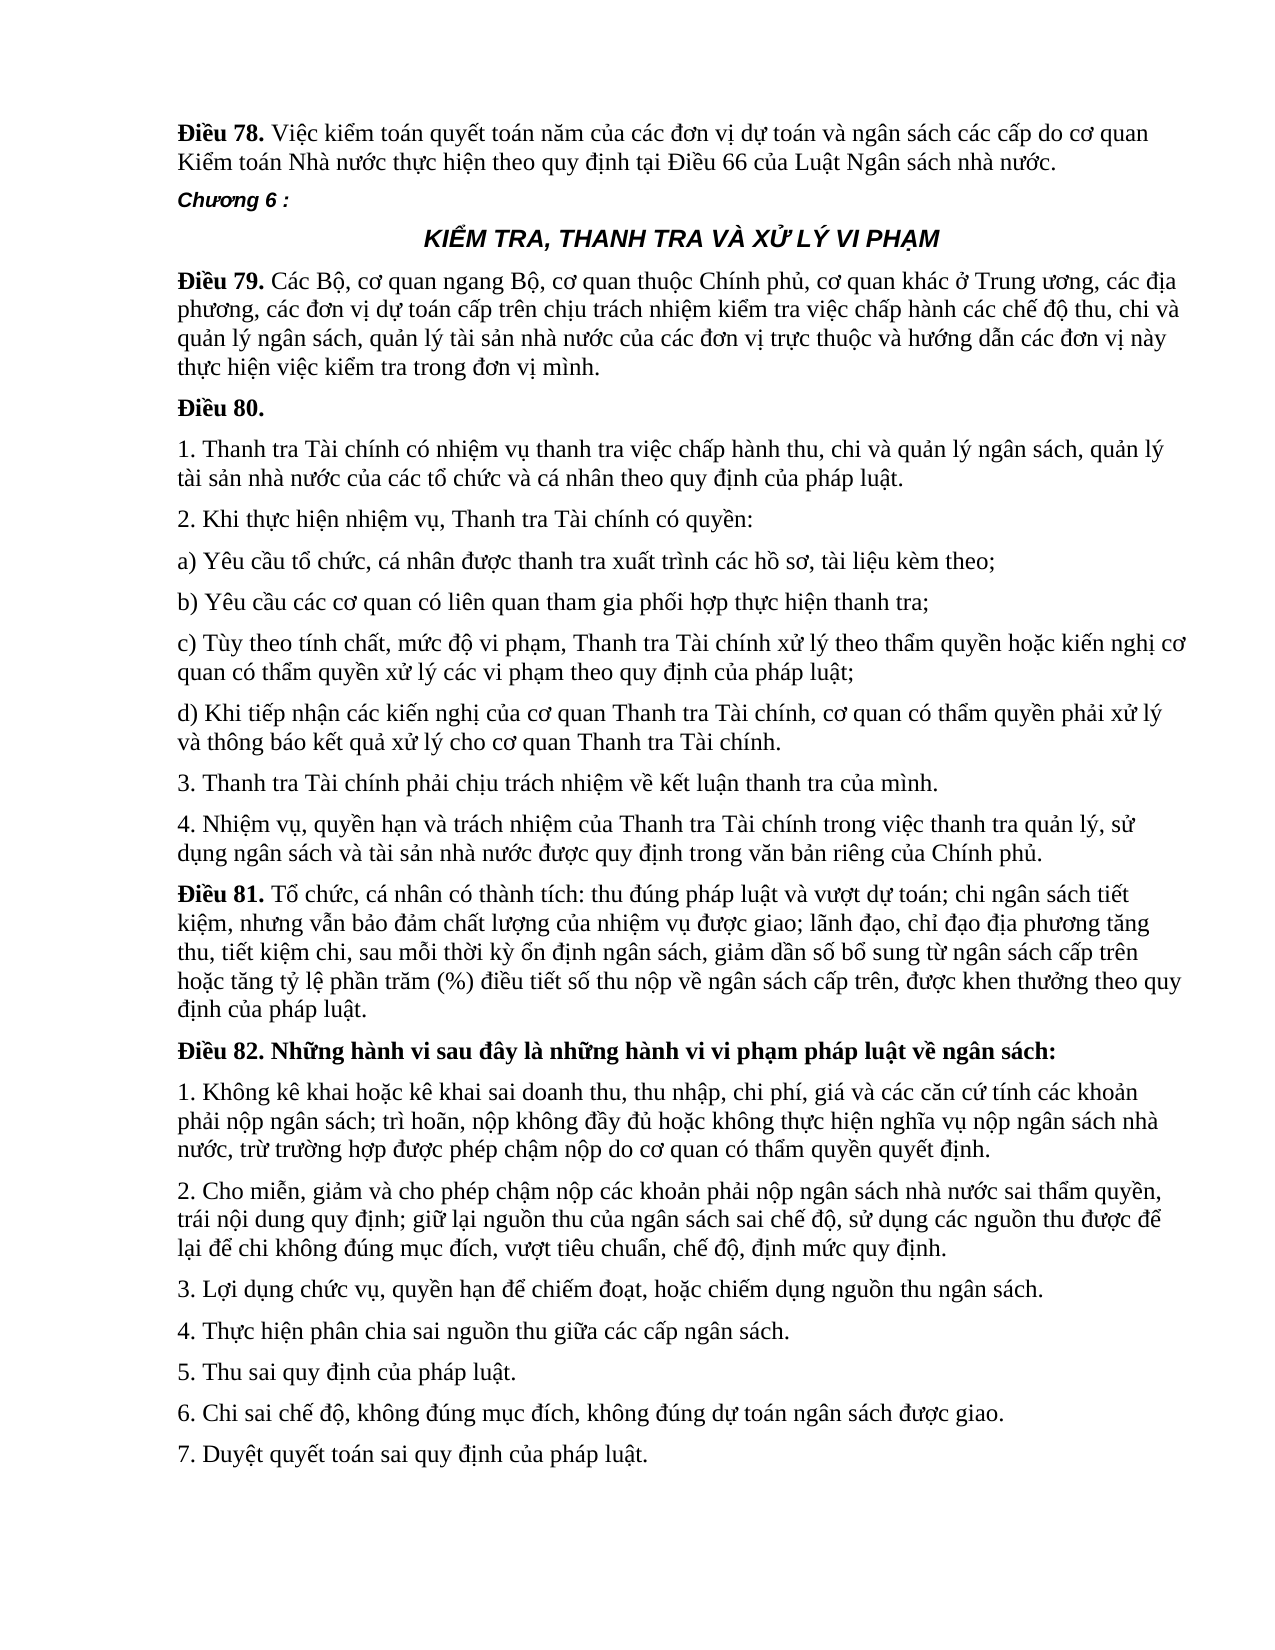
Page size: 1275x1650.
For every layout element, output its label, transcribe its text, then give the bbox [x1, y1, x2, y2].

text Điều 78. Việc kiểm toán quyết toán năm của các đơn vị dự toán và ngân sách các cấp do cơ quan Kiểm toán Nhà nước thực hiện theo quy định tại Điều 66 của Luật Ngân sách nhà nước. [177, 118, 1186, 176]
text 4. Nhiệm vụ, quyền hạn và trách nhiệm của Thanh tra Tài chính trong việc thanh tra quản lý, sử dụng ngân sách và tài sản nhà nước được quy định trong văn bản riêng của Chính phủ. [177, 809, 1186, 867]
text d) Khi tiếp nhận các kiến nghị của cơ quan Thanh tra Tài chính, cơ quan có thẩm quyền phải xử lý và thông báo kết quả xử lý cho cơ quan Thanh tra Tài chính. [177, 698, 1186, 756]
text Điều 80. [177, 393, 1186, 422]
subtitle KIỂM TRA, THANH TRA VÀ XỬ LÝ VI PHẠM [177, 224, 1186, 253]
text 3. Thanh tra Tài chính phải chịu trách nhiệm về kết luận thanh tra của mình. [177, 768, 1186, 797]
text 2. Cho miễn, giảm và cho phép chậm nộp các khoản phải nộp ngân sách nhà nước sai thẩm quyền, trái nội dung quy định; giữ lại nguồn thu của ngân sách sai chế độ, sử dụng các nguồn thu được để lại để chi không đúng mục đích, vượt tiêu chuẩn, chế độ, định mức quy định. [177, 1176, 1186, 1262]
text 7. Duyệt quyết toán sai quy định của pháp luật. [177, 1439, 1186, 1468]
text c) Tùy theo tính chất, mức độ vi phạm, Thanh tra Tài chính xử lý theo thẩm quyền hoặc kiến nghị cơ quan có thẩm quyền xử lý các vi phạm theo quy định của pháp luật; [177, 628, 1186, 686]
text a) Yêu cầu tổ chức, cá nhân được thanh tra xuất trình các hồ sơ, tài liệu kèm theo; [177, 546, 1186, 574]
text 4. Thực hiện phân chia sai nguồn thu giữa các cấp ngân sách. [177, 1316, 1186, 1344]
subtitle Chương 6 : [177, 188, 1186, 212]
text 3. Lợi dụng chức vụ, quyền hạn để chiếm đoạt, hoặc chiếm dụng nguồn thu ngân sách. [177, 1274, 1186, 1303]
text Điều 79. Các Bộ, cơ quan ngang Bộ, cơ quan thuộc Chính phủ, cơ quan khác ở Trung ương, các địa phương, các đơn vị dự toán cấp trên chịu trách nhiệm kiểm tra việc chấp hành các chế độ thu, chi và quản lý ngân sách, quản lý tài sản nhà nước của các đơn vị trực thuộc và hướng dẫn các đơn vị này thực hiện việc kiểm tra trong đơn vị mình. [177, 266, 1186, 381]
text 6. Chi sai chế độ, không đúng mục đích, không đúng dự toán ngân sách được giao. [177, 1398, 1186, 1427]
text 5. Thu sai quy định của pháp luật. [177, 1357, 1186, 1386]
text Điều 81. Tổ chức, cá nhân có thành tích: thu đúng pháp luật và vượt dự toán; chi ngân sách tiết kiệm, nhưng vẫn bảo đảm chất lượng của nhiệm vụ được giao; lãnh đạo, chỉ đạo địa phương tăng thu, tiết kiệm chi, sau mỗi thời kỳ ổn định ngân sách, giảm dần số bổ sung từ ngân sách cấp trên hoặc tăng tỷ lệ phần trăm (%) điều tiết số thu nộp về ngân sách cấp trên, được khen thưởng theo quy định của pháp luật. [177, 879, 1186, 1023]
text b) Yêu cầu các cơ quan có liên quan tham gia phối hợp thực hiện thanh tra; [177, 587, 1186, 616]
text 1. Không kê khai hoặc kê khai sai doanh thu, thu nhập, chi phí, giá và các căn cứ tính các khoản phải nộp ngân sách; trì hoãn, nộp không đầy đủ hoặc không thực hiện nghĩa vụ nộp ngân sách nhà nước, trừ trường hợp được phép chậm nộp do cơ quan có thẩm quyền quyết định. [177, 1077, 1186, 1163]
text 2. Khi thực hiện nhiệm vụ, Thanh tra Tài chính có quyền: [177, 504, 1186, 533]
text Điều 82. Những hành vi sau đây là những hành vi vi phạm pháp luật về ngân sách: [177, 1036, 1186, 1064]
text 1. Thanh tra Tài chính có nhiệm vụ thanh tra việc chấp hành thu, chi và quản lý ngân sách, quản lý tài sản nhà nước của các tổ chức và cá nhân theo quy định của pháp luật. [177, 434, 1186, 492]
